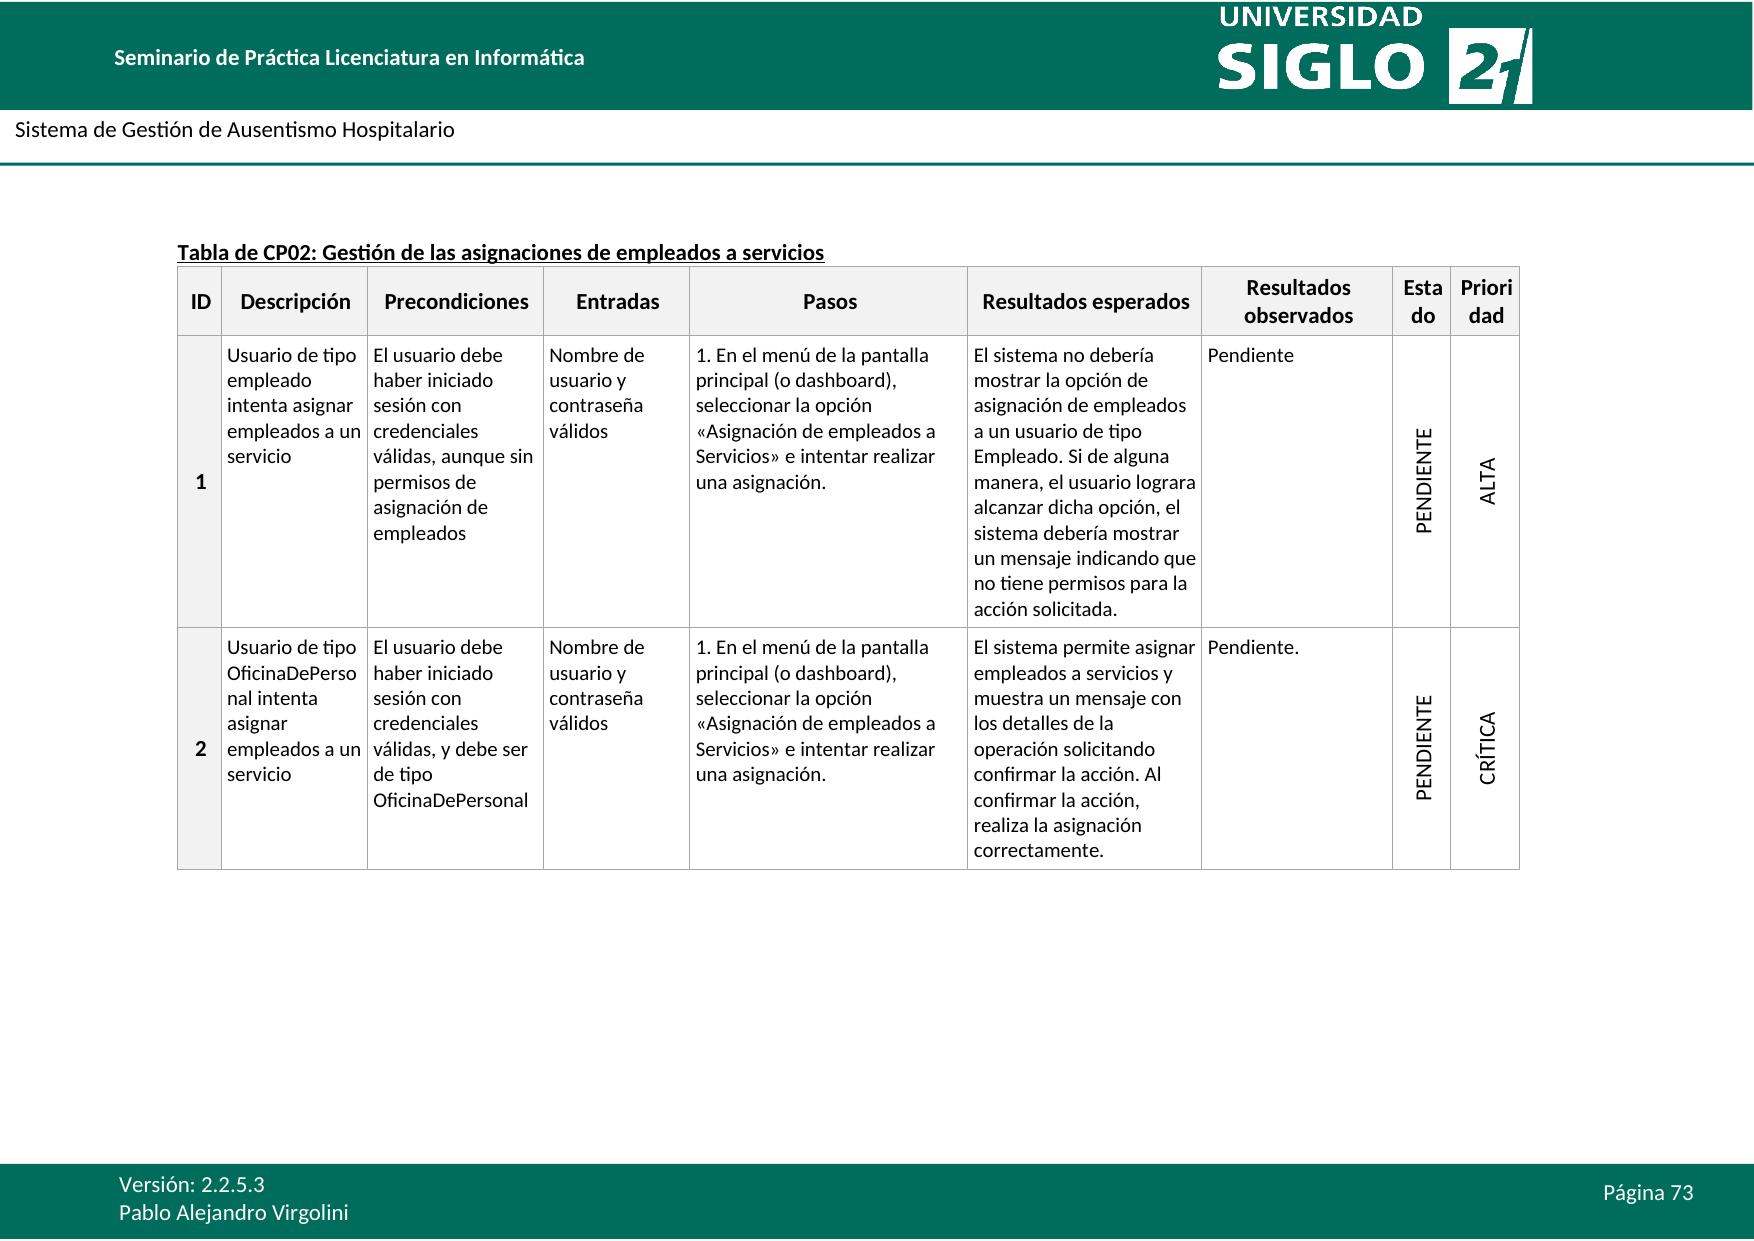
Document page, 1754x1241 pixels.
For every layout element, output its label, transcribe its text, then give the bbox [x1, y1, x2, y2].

table_cell 1 [178, 336, 221, 627]
subtitle Tabla de CP02: Gestión de las asignaciones de empleados a servicios [177, 238, 1532, 266]
table_header Pasos [690, 267, 967, 335]
table_header Entradas [544, 267, 689, 335]
table_cell El sistema permite asignar empleados a servicios y muestra un mensaje con los detalles de la operación solicitando confirmar la acción. Al confirmar la acción, realiza la asignación correctamente. [968, 628, 1201, 869]
table_cell Nombre de usuario y contraseña válidos [544, 628, 689, 869]
table_cell PENDIENTE [1393, 336, 1450, 627]
table_cell Usuario de tipo empleado intenta asignar empleados a un servicio [222, 336, 367, 627]
table_cell CRÍTICA [1451, 628, 1519, 869]
table_cell Pendiente. [1202, 628, 1392, 869]
table_cell El sistema no debería mostrar la opción de asignación de empleados a un usuario de tipo Empleado. Si de alguna manera, el usuario lograra alcanzar dicha opción, el sistema debería mostrar un mensaje indicando que no tiene permisos para la acción solicitada. [968, 336, 1201, 627]
table_cell 2 [178, 628, 221, 869]
table_header Resultados observados [1202, 267, 1392, 335]
table_header Resultados esperados [968, 267, 1201, 335]
table_cell ALTA [1451, 336, 1519, 627]
table_cell 1. En el menú de la pantalla principal (o dashboard), seleccionar la opción «Asignación de empleados a Servicios» e intentar realizar una asignación. [690, 628, 967, 869]
table_cell El usuario debe haber iniciado sesión con credenciales válidas, aunque sin permisos de asignación de empleados [368, 336, 543, 627]
table_cell 1. En el menú de la pantalla principal (o dashboard), seleccionar la opción «Asignación de empleados a Servicios» e intentar realizar una asignación. [690, 336, 967, 627]
table_cell El usuario debe haber iniciado sesión con credenciales válidas, y debe ser de tipo OficinaDePersonal [368, 628, 543, 869]
table_cell Pendiente [1202, 336, 1392, 627]
table_header Descripción [222, 267, 367, 335]
table_header Estado [1393, 267, 1450, 335]
table_header Prioridad [1451, 267, 1519, 335]
table_cell Nombre de usuario y contraseña válidos [544, 336, 689, 627]
table_cell Usuario de tipo OficinaDePersonal intenta asignar empleados a un servicio [222, 628, 367, 869]
table_header ID [178, 267, 221, 335]
table_header Precondiciones [368, 267, 543, 335]
table_cell PENDIENTE [1393, 628, 1450, 869]
picture [1218, 6, 1533, 104]
